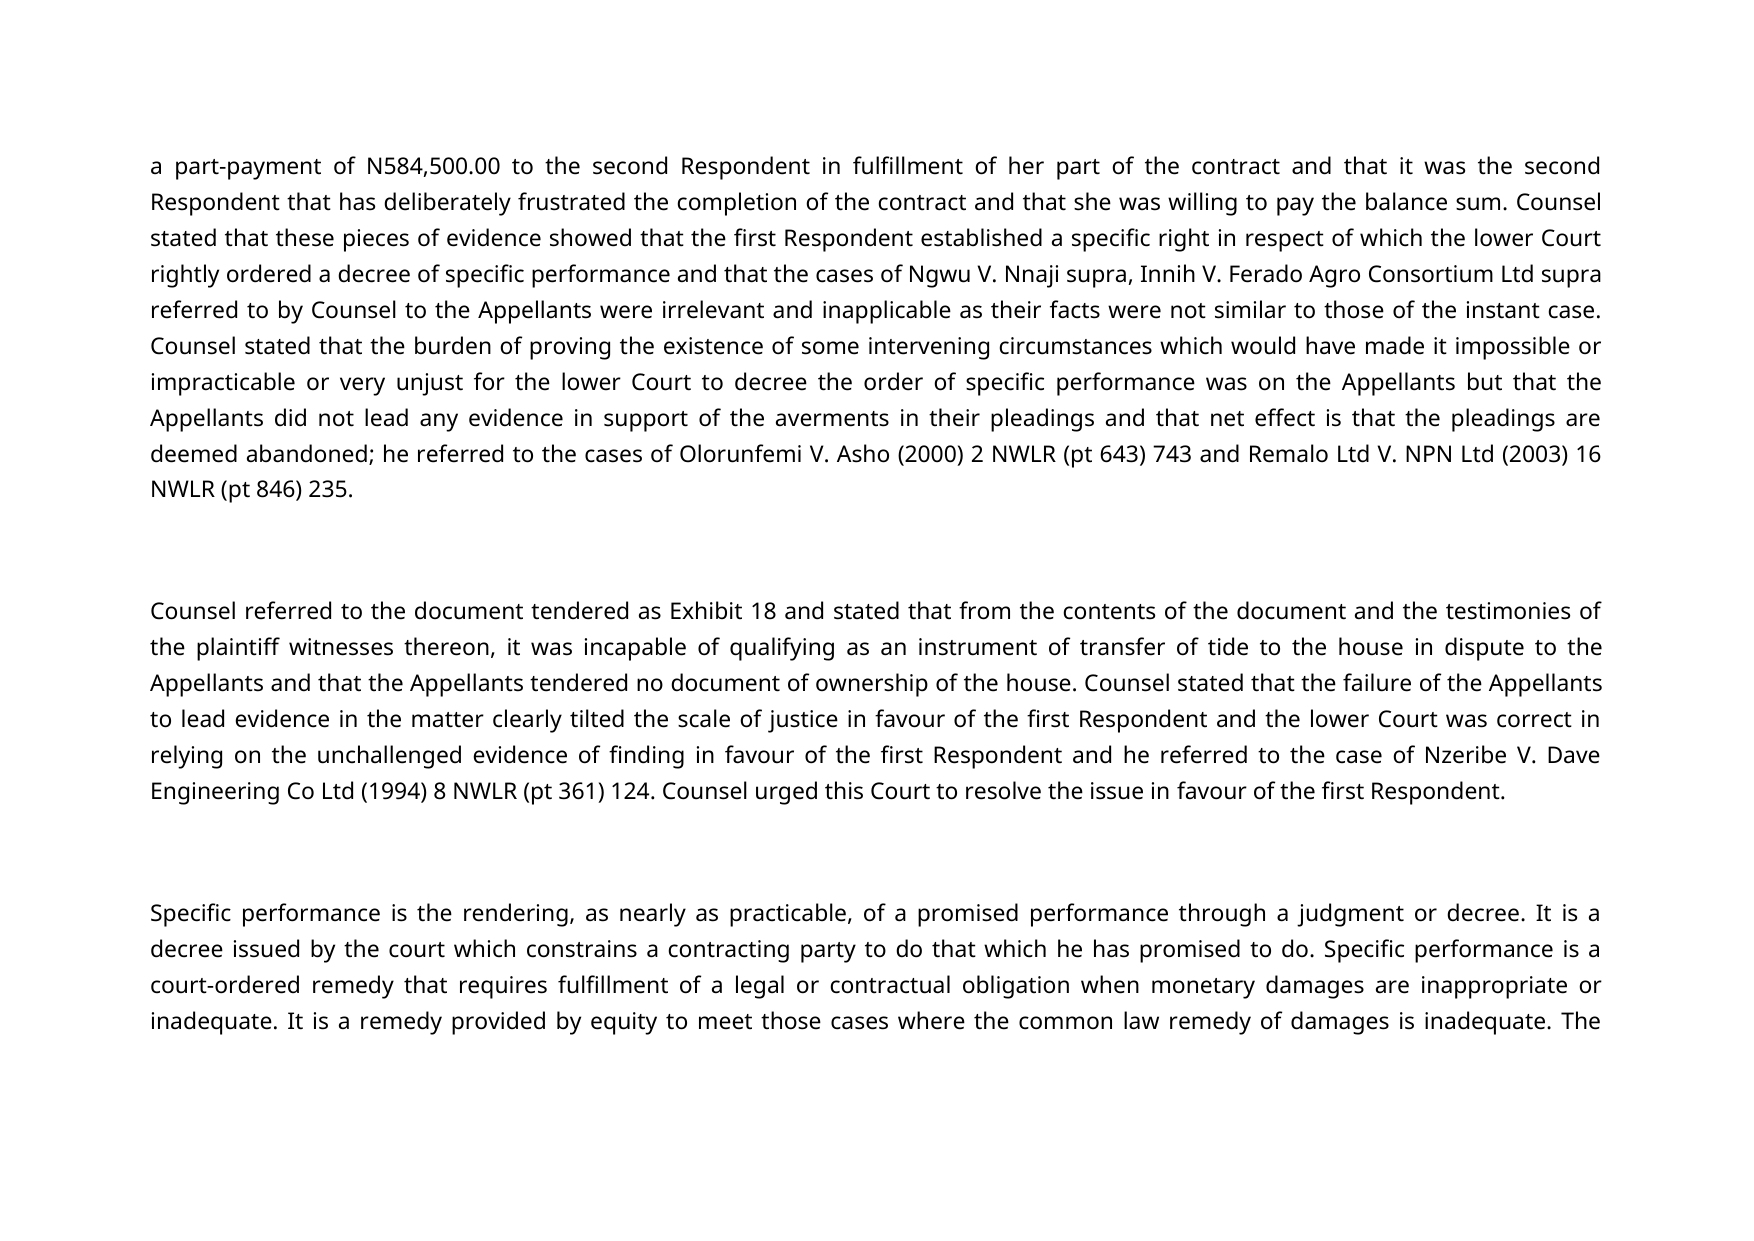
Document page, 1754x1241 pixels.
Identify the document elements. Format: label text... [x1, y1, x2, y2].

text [150, 897, 1604, 1036]
text Counsel referred to the document tendered as Exhibit 18 and stated that from the contents of the document and the testimonies of the plaintiff witnesses thereon, it was incapable of qualifying as an instrument of transfer of tide to the house in dispute to the Appellants and that the Appellants tendered no document of ownership of the house. Counsel stated that the failure of the Appellants to lead evidence in the matter clearly tilted the scale of justice in favour of the first Respondent and the lower Court was correct in relying on the unchallenged evidence of finding in favour of the first Respondent and he referred to the case of Nzeribe V. Dave Engineering Co Ltd (1994) 8 NWLR (pt 361) 124. Counsel urged this Court to resolve the issue in favour of the first Respondent. [150, 595, 1604, 806]
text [150, 150, 1604, 505]
